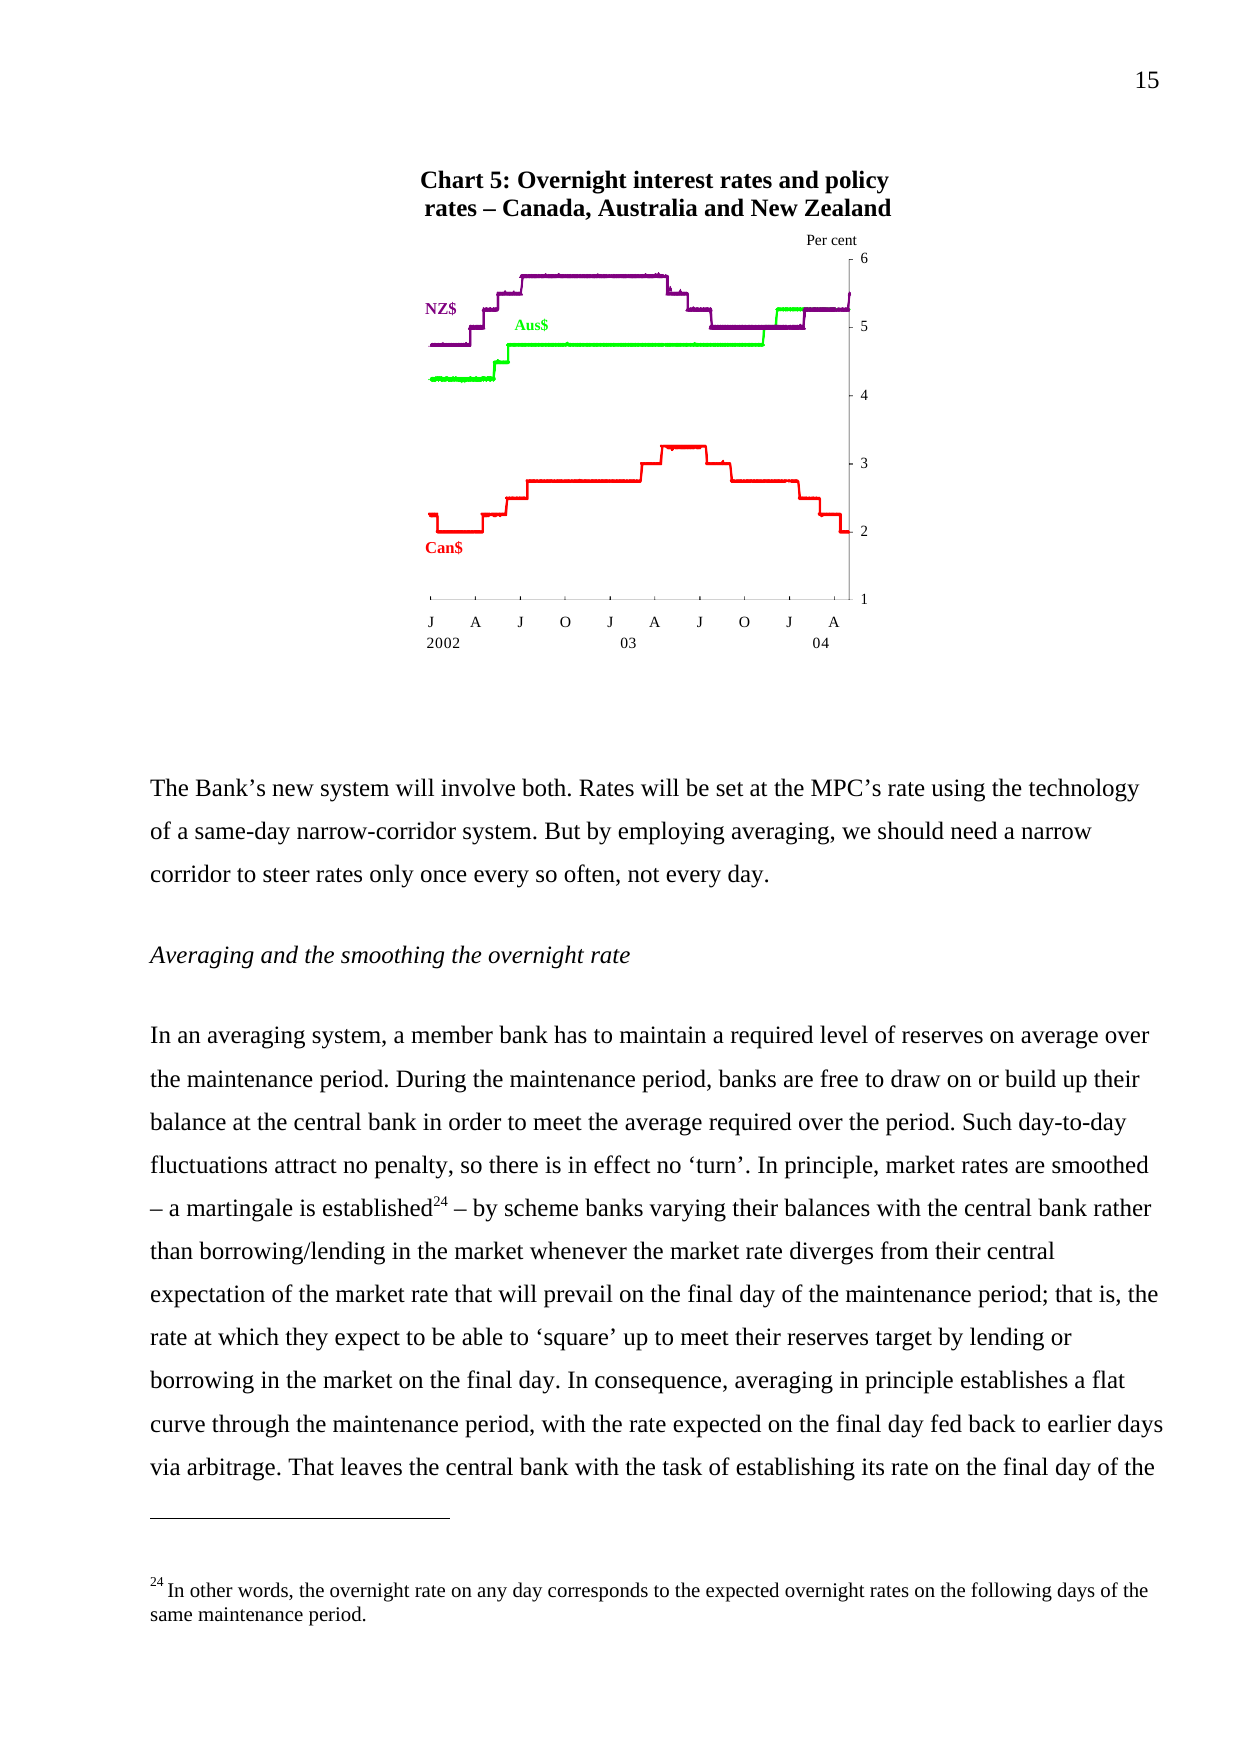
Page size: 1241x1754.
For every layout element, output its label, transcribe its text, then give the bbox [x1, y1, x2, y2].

picture [428, 259, 853, 600]
text Averaging and the smoothing the overnight rate [150, 940, 1240, 969]
text 6 [488, 249, 1240, 267]
text Per cent [422, 230, 1240, 248]
text In an averaging system, a member bank has to maintain a required level of reserves on average over the maintenance period. During the maintenance period, banks are free to draw on or build up their balance at the central bank in order to meet the average required over the period. Such day-to-day fluctuations attract no penalty, so there is in effect no ‘turn’. In principle, market rates are smoothed [150, 1021, 1160, 1179]
text 24 In other words, the overnight rate on any day corresponds to the expected overnight rates on the following days of the same maintenance period. [150, 1574, 1151, 1626]
text The Bank’s new system will involve both. Rates will be set at the MPC’s rate using the technology of a same-day narrow-corridor system. But by employing averaging, we should need a narrow corridor to steer rates only once every so often, not every day. [150, 773, 1156, 888]
text J A J O J A J O J A [428, 613, 1240, 631]
text – a martingale is established24 – by scheme banks varying their balances with the central bank rather than borrowing/lending in the market whenever the market rate diverges from their central expectation of the market rate that will prevail on the final day of the maintenance period; that is, the rate at which they expect to be able to ‘square’ up to meet their reserves target by lending or borrowing in the market on the final day. In consequence, averaging in principle establishes a flat curve through the maintenance period, with the rate expected on the final day fed back to earlier days via arbitrage. That leaves the central bank with the task of establishing its rate on the final day of the [150, 1193, 1166, 1481]
subtitle Chart 5: Overnight interest rates and policy rates – Canada, Australia and New Zealand [420, 165, 917, 222]
text 3 [488, 453, 1240, 471]
text 1 [488, 589, 1240, 607]
text 2 [488, 521, 1240, 539]
text 4 [488, 385, 1240, 403]
text 2002 03 04 [426, 634, 1240, 652]
text 5 [488, 317, 1240, 335]
